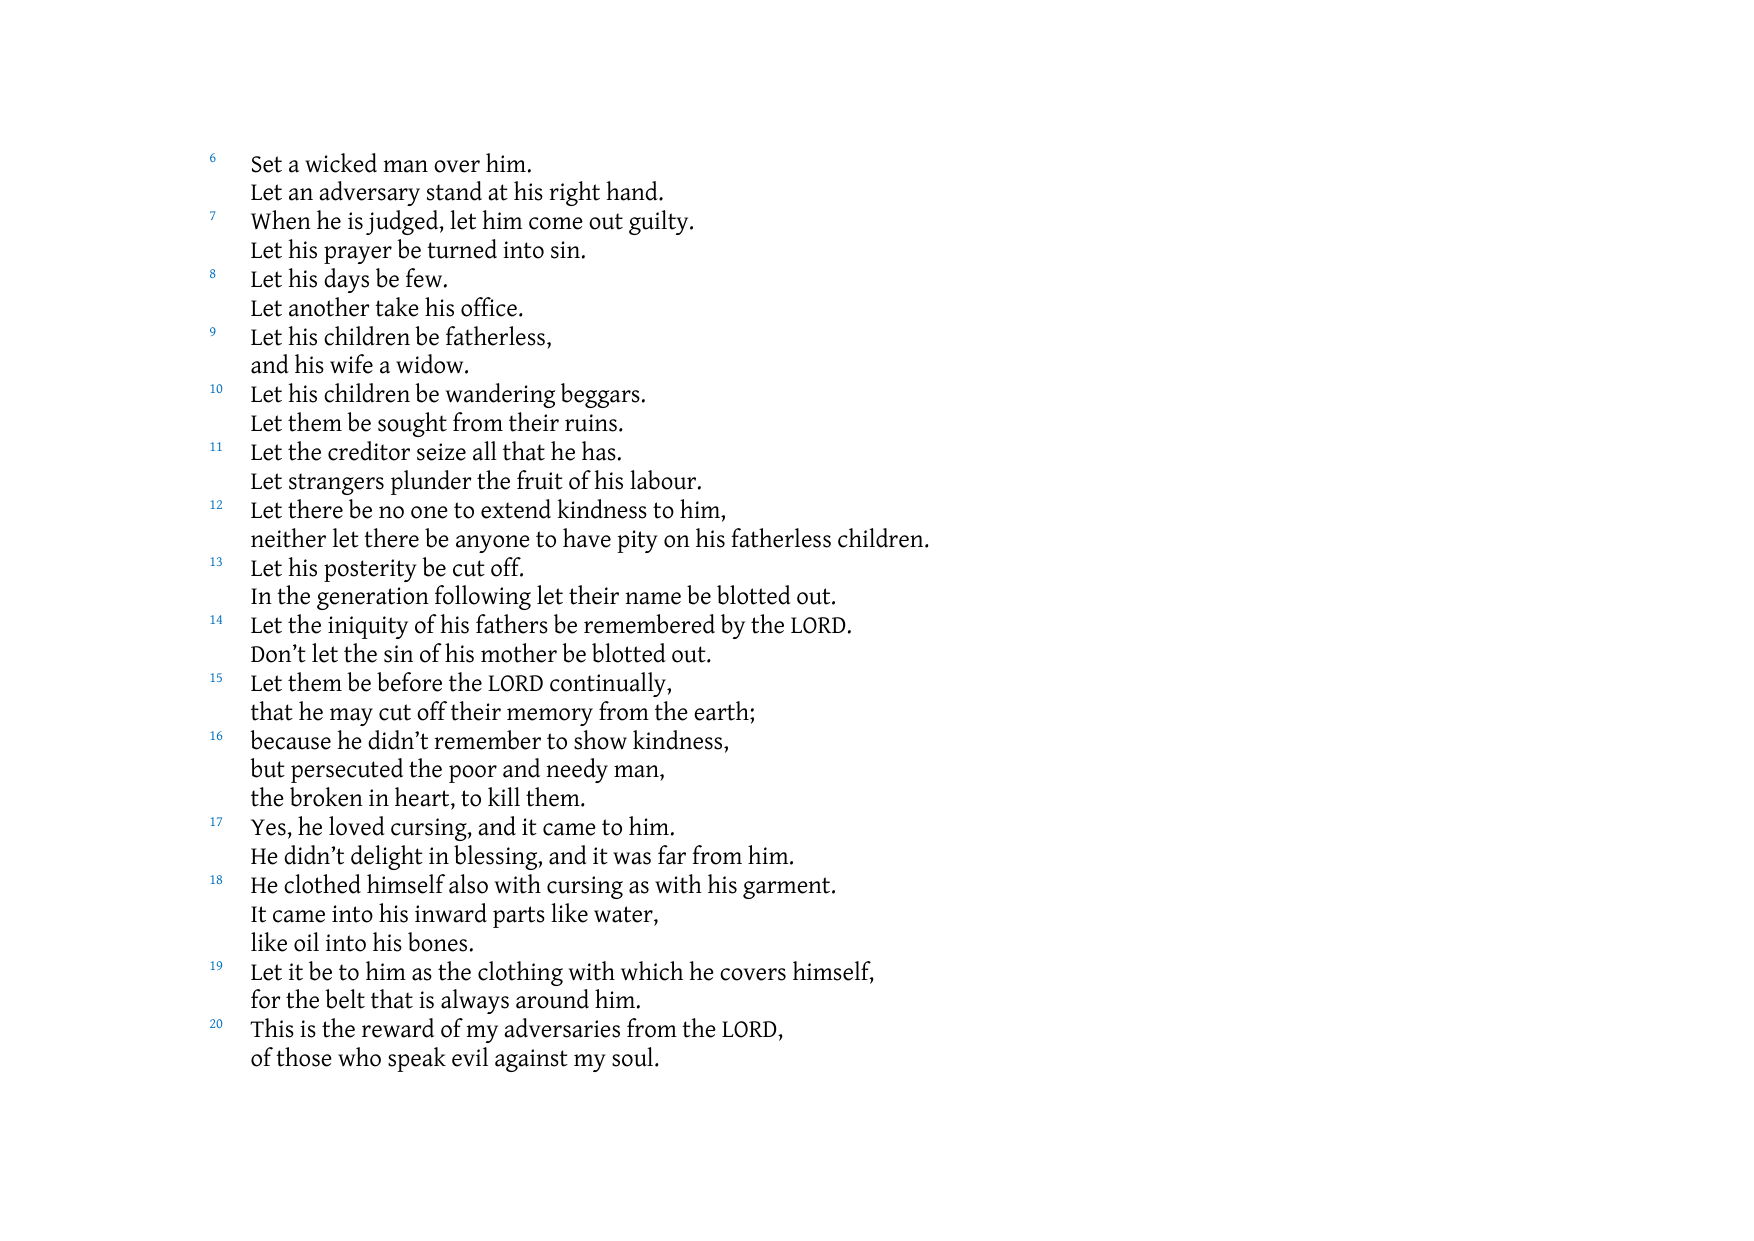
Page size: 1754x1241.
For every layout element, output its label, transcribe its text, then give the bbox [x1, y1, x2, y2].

text 9 Let his children be fatherless, and his wife a widow. [209, 323, 1545, 381]
text 13 Let his posterity be cut off. In the generation following let their name be blotted out. [209, 554, 1545, 612]
text 15 Let them be before the LORD continually, that he may cut off their memory from the earth; [209, 669, 1545, 727]
text 6 Set a wicked man over him. Let an adversary stand at his right hand. [209, 150, 1545, 208]
text 14 Let the iniquity of his fathers be remembered by the LORD. Don’t let the sin of his mother be blotted out. [209, 612, 1545, 669]
text 10 Let his children be wandering beggars. Let them be sought from their ruins. [209, 381, 1545, 438]
text 16 because he didn’t remember to show kindness, but persecuted the poor and needy man, the broken in heart, to kill them. [209, 727, 1545, 814]
text 20 This is the reward of my adversaries from the LORD, of those who speak evil against my soul. [209, 1016, 1545, 1073]
text 19 Let it be to him as the clothing with which he covers himself, for the belt that is always around him. [209, 958, 1545, 1016]
text 12 Let there be no one to extend kindness to him, neither let there be anyone to have pity on his fatherless children. [209, 496, 1545, 554]
text 7 When he is judged, let him come out guilty. Let his prayer be turned into sin. [209, 208, 1545, 265]
text 17 Yes, he loved cursing, and it came to him. He didn’t delight in blessing, and it was far from him. [209, 814, 1545, 871]
text 11 Let the creditor seize all that he has. Let strangers plunder the fruit of his labour. [209, 438, 1545, 496]
text 18 He clothed himself also with cursing as with his garment. It came into his inward parts like water, like oil into his bones. [209, 871, 1545, 958]
text 8 Let his days be few. Let another take his office. [209, 265, 1545, 323]
